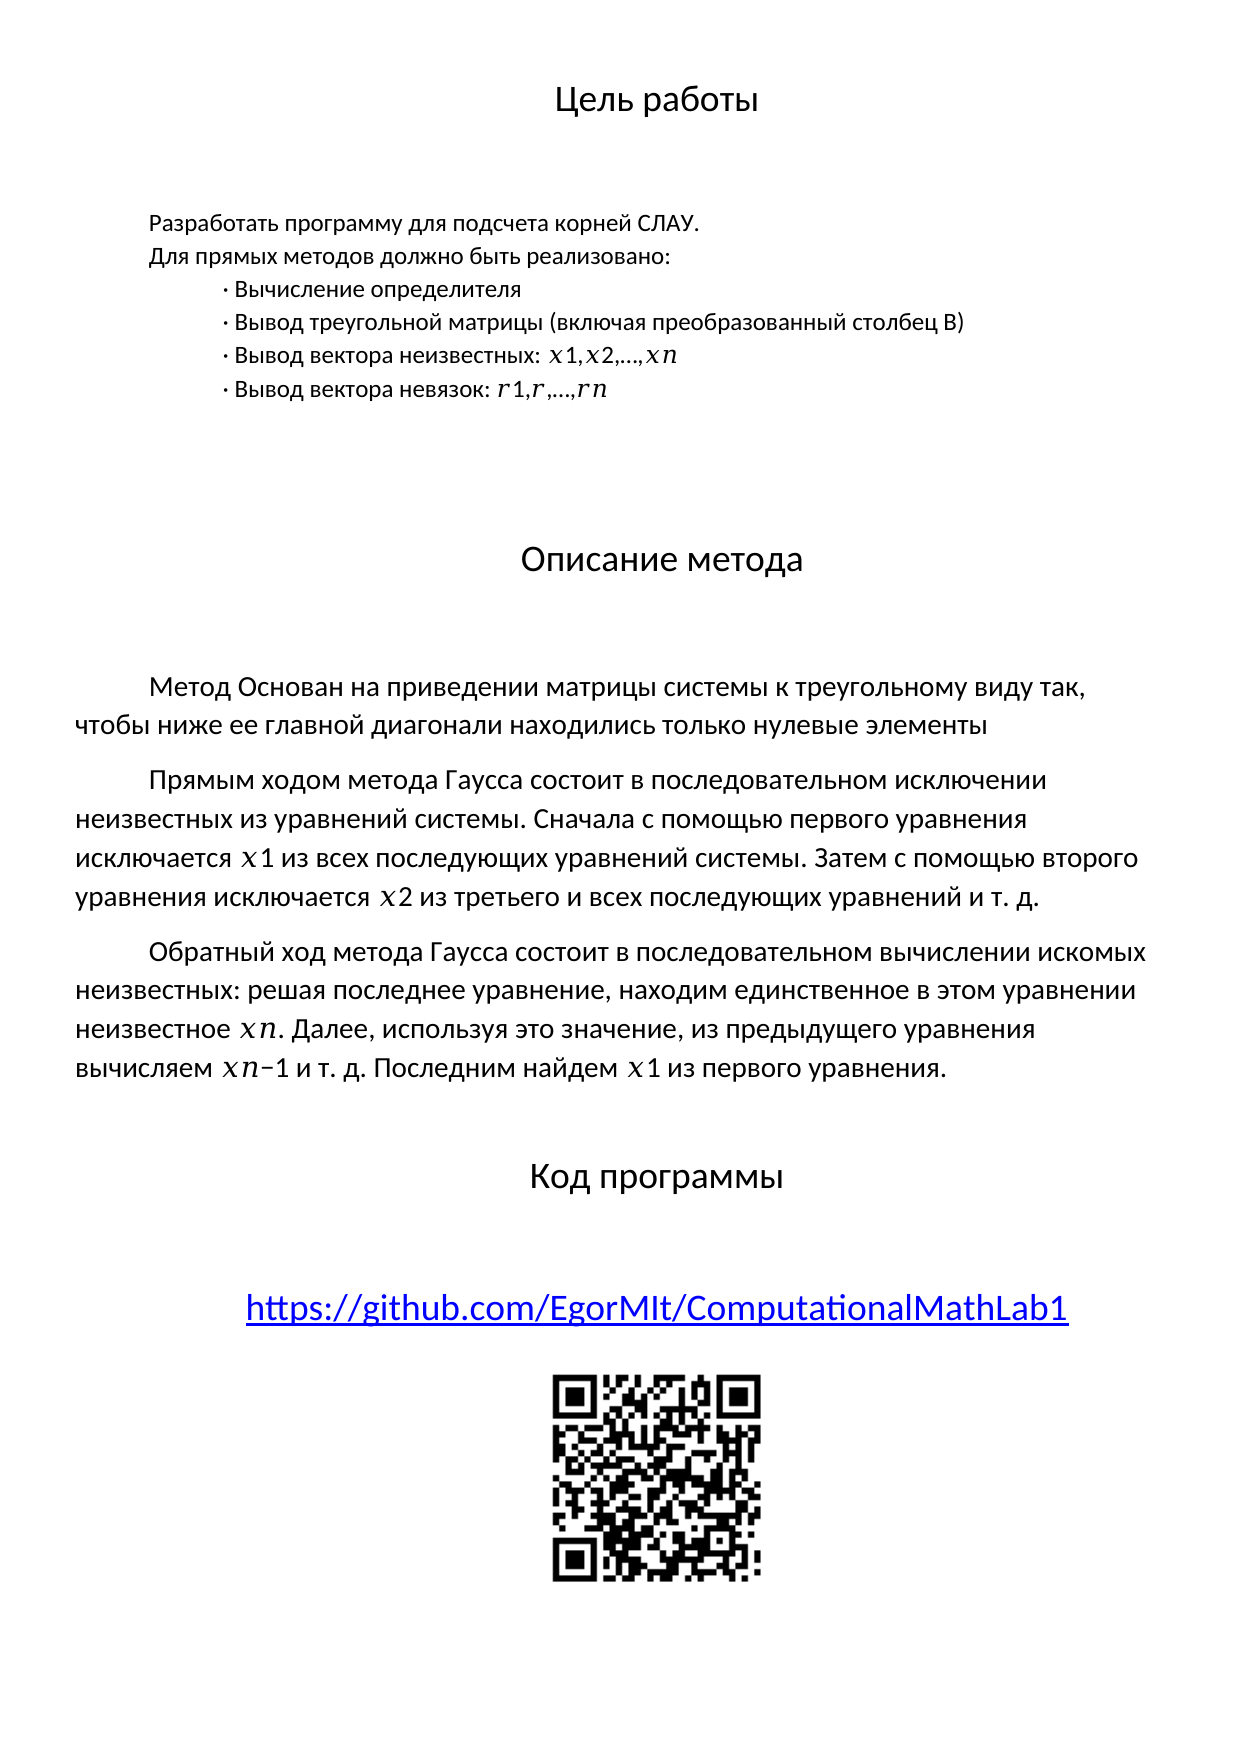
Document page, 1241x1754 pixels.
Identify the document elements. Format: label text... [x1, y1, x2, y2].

text Код программы [149, 1152, 1165, 1198]
text Метод Основан на приведении матрицы системы к треугольному виду так, чтобы ниже ее главной диагонали находились только нулевые элементы [75, 668, 1165, 742]
text Для прямых методов должно быть реализовано: [149, 240, 1165, 271]
text Описание метода [75, 535, 1165, 581]
text · Вывод треугольной матрицы (включая преобразованный столбец В) [222, 306, 1165, 337]
text Разработать программу для подсчета корней СЛАУ. [149, 207, 1165, 238]
text https://github.com/EgorMIt/ComputationalMathLab1 [149, 1284, 1165, 1330]
text Обратный ход метода Гаусса состоит в последовательном вычислении искомых неизвестных: решая последнее уравнение, находим единственное в этом уравнении неизвестное 𝑥𝑛. Далее, используя это значение, из предыдущего уравнения вычисляем 𝑥𝑛−1 и т. д. Последним найдем 𝑥1 из первого уравнения. [75, 933, 1165, 1085]
text Цель работы [149, 75, 1165, 121]
text · Вычисление определителя [222, 273, 1165, 304]
text · Вывод вектора неизвестных: 𝑥1,𝑥2,…,𝑥𝑛 [222, 339, 1165, 370]
text · Вывод вектора невязок: 𝑟1,𝑟,…,𝑟𝑛 [222, 372, 1165, 403]
picture [528, 1350, 786, 1607]
text Прямым ходом метода Гаусса состоит в последовательном исключении неизвестных из уравнений системы. Сначала с помощью первого уравнения исключается 𝑥1 из всех последующих уравнений системы. Затем с помощью второго уравнения исключается 𝑥2 из третьего и всех последующих уравнений и т. д. [75, 761, 1165, 913]
